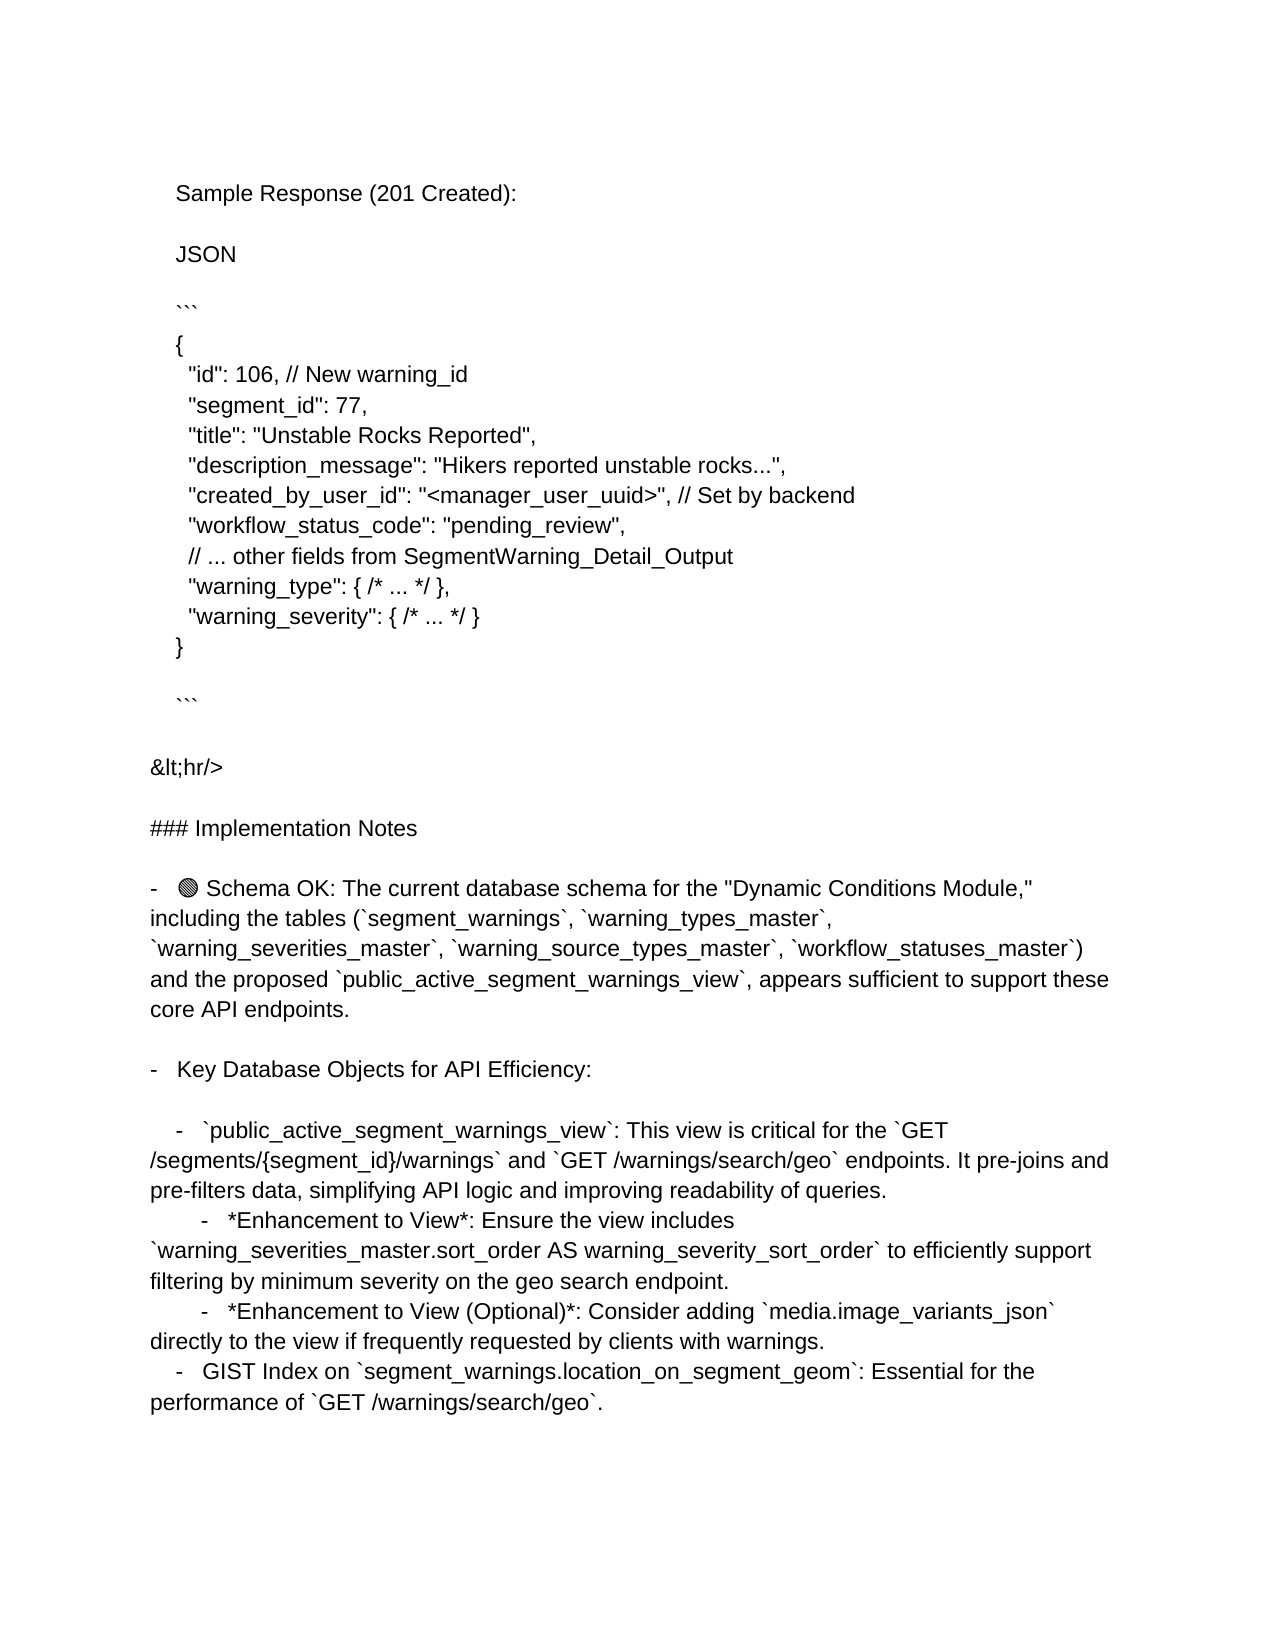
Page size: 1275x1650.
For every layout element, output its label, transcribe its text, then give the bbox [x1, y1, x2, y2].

text "workflow_status_code": "pending_review", [150, 512, 1125, 539]
text &lt;hr/> [150, 754, 1125, 781]
text { [150, 331, 1125, 358]
text ``` [150, 301, 1125, 327]
text Sample Response (201 Created): [150, 180, 1125, 207]
text "warning_severity": { /* ... */ } [150, 603, 1125, 629]
text - *Enhancement to View (Optional)*: Consider adding `media.image_variants_json` directly to the view if frequently requested by clients with warnings. [150, 1298, 1125, 1354]
text "warning_type": { /* ... */ }, [150, 573, 1125, 599]
text "id": 106, // New warning_id [150, 361, 1125, 388]
text ``` [150, 694, 1125, 720]
text - `public_active_segment_warnings_view`: This view is critical for the `GET /segments/{segment_id}/warnings` and `GET /warnings/search/geo` endpoints. It pre-joins and pre-filters data, simplifying API logic and improving readability of queries. [150, 1117, 1125, 1203]
text - GIST Index on `segment_warnings.location_on_segment_geom`: Essential for the performance of `GET /warnings/search/geo`. [150, 1358, 1125, 1415]
text "created_by_user_id": "<manager_user_uuid>", // Set by backend [150, 482, 1125, 509]
text - Key Database Objects for API Efficiency: [150, 1056, 1125, 1083]
text "description_message": "Hikers reported unstable rocks...", [150, 452, 1125, 478]
text "segment_id": 77, [150, 392, 1125, 418]
text } [150, 633, 1125, 660]
text // ... other fields from SegmentWarning_Detail_Output [150, 543, 1125, 569]
text "title": "Unstable Rocks Reported", [150, 422, 1125, 448]
text JSON [150, 241, 1125, 267]
text - 🟢 Schema OK: The current database schema for the "Dynamic Conditions Module," including the tables (`segment_warnings`, `warning_types_master`, `warning_severities_master`, `warning_source_types_master`, `workflow_statuses_master`) and the proposed `public_active_segment_warnings_view`, appears sufficient to support these core API endpoints. [150, 875, 1125, 1022]
text ### Implementation Notes [150, 814, 1125, 841]
text - *Enhancement to View*: Ensure the view includes `warning_severities_master.sort_order AS warning_severity_sort_order` to efficiently support filtering by minimum severity on the geo search endpoint. [150, 1207, 1125, 1294]
